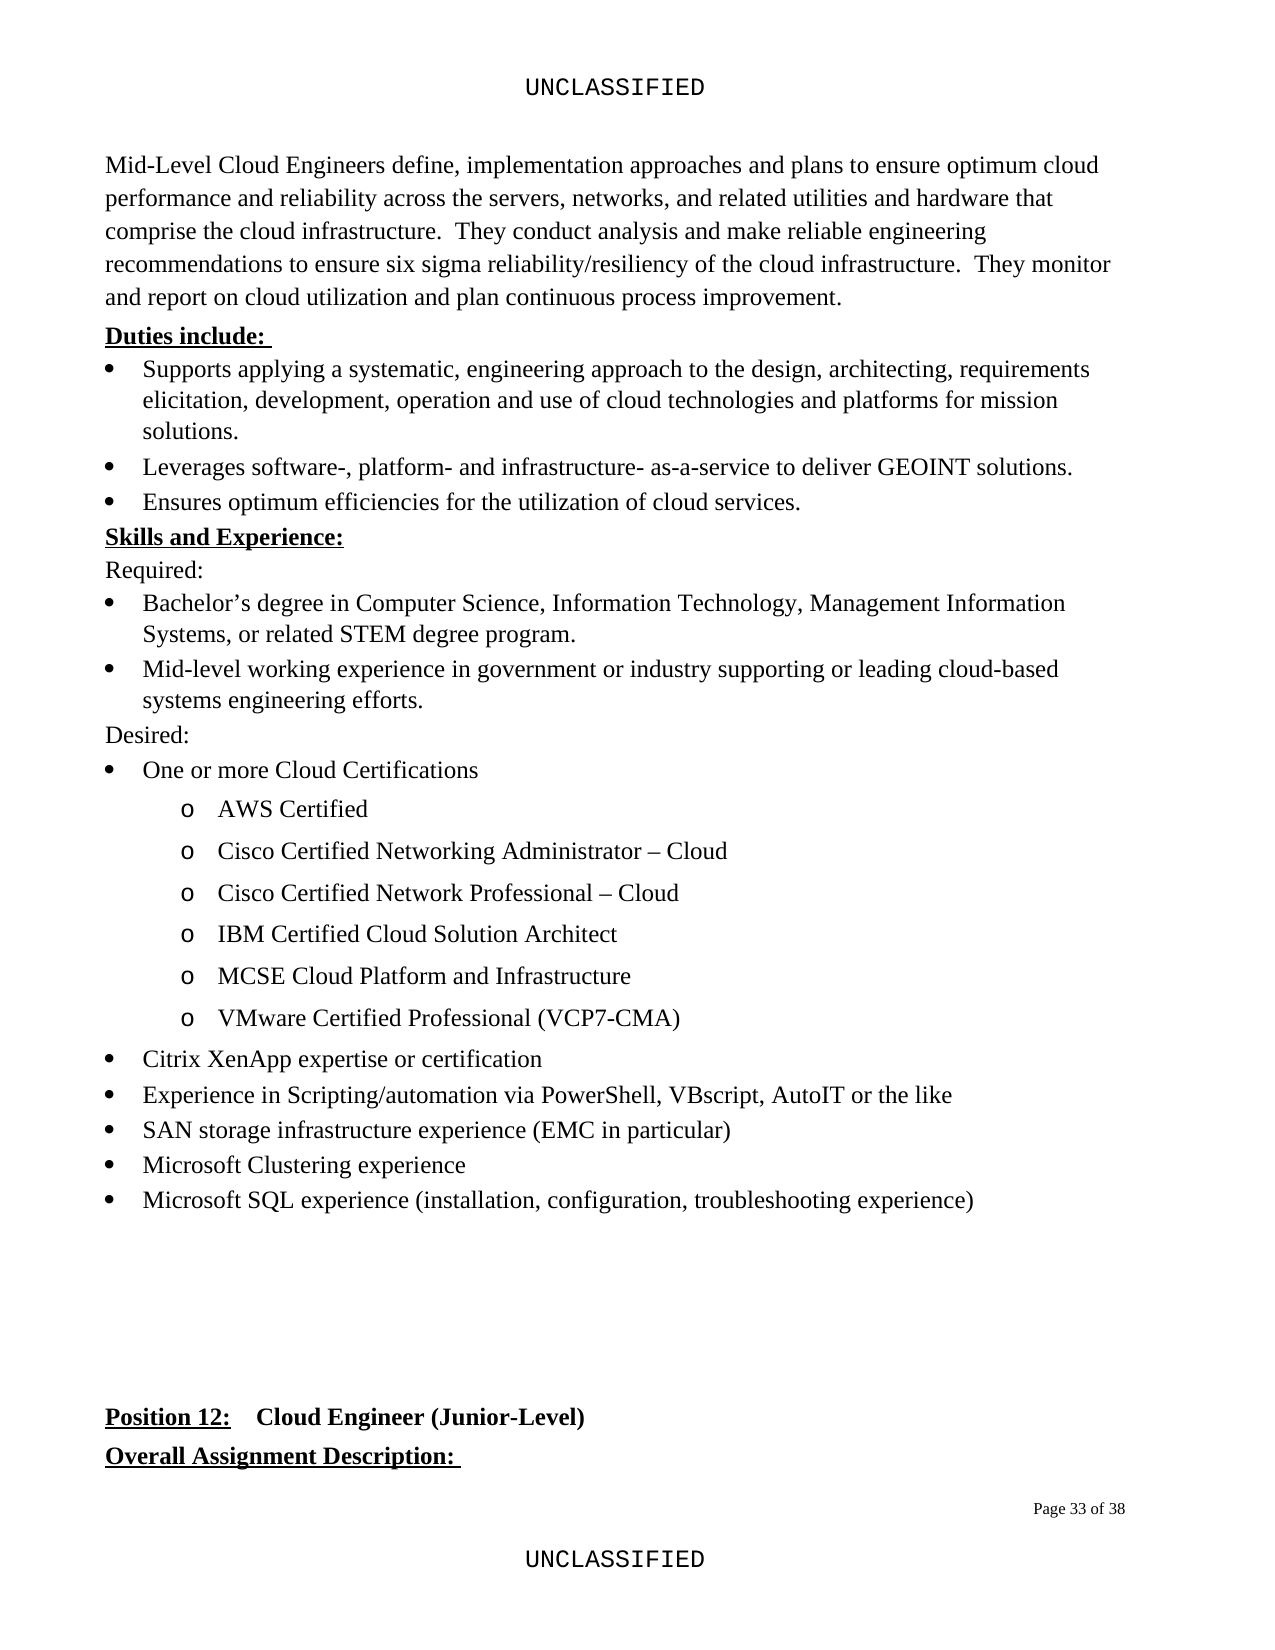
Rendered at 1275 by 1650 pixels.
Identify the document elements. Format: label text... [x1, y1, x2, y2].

text Duties include: [105, 321, 1125, 350]
list Bachelor’s degree in Computer Science, Information Technology, Management Information Systems, or related STEM degree program. [105, 588, 1125, 648]
list One or more Cloud Certifications [105, 755, 1125, 784]
list Supports applying a systematic, engineering approach to the design, architecting, requirements elicitation, development, operation and use of cloud technologies and platforms for mission solutions. [105, 354, 1125, 445]
text Desired: [105, 720, 1125, 749]
list Citrix XenApp expertise or certification [105, 1044, 1125, 1073]
list Experience in Scripting/automation via PowerShell, VBscript, AutoIT or the like [105, 1080, 1125, 1108]
text Required: [105, 555, 1125, 584]
list Mid-level working experience in government or industry supporting or leading cloud-based systems engineering efforts. [105, 654, 1125, 714]
list Cisco Certified Networking Administrator – Cloud [180, 836, 1125, 867]
list Ensures optimum efficiencies for the utilization of cloud services. [105, 487, 1125, 516]
list MCSE Cloud Platform and Infrastructure [180, 961, 1125, 992]
list AWS Certified [180, 794, 1125, 825]
list Microsoft Clustering experience [105, 1150, 1125, 1179]
list SAN storage infrastructure experience (EMC in particular) [105, 1115, 1125, 1144]
text Mid-Level Cloud Engineers define, implementation approaches and plans to ensure optimum cloud performance and reliability across the servers, networks, and related utilities and hardware that comprise the cloud infrastructure. They conduct analysis and make reliable engineering recommendations to ensure six sigma reliability/resiliency of the cloud infrastructure. They monitor and report on cloud utilization and plan continuous process improvement. [105, 150, 1125, 311]
list IBM Certified Cloud Solution Architect [180, 919, 1125, 950]
list Microsoft SQL experience (installation, configuration, troubleshooting experience) [105, 1185, 1125, 1214]
text Skills and Experience: [105, 522, 1125, 551]
list Leverages software-, platform- and infrastructure- as-a-service to deliver GEOINT solutions. [105, 452, 1125, 480]
text Position 12: Cloud Engineer (Junior-Level) [105, 1402, 1125, 1431]
text Overall Assignment Description: [105, 1441, 1125, 1470]
list Cisco Certified Network Professional – Cloud [180, 878, 1125, 909]
list VMware Certified Professional (VCP7-CMA) [180, 1003, 1125, 1034]
